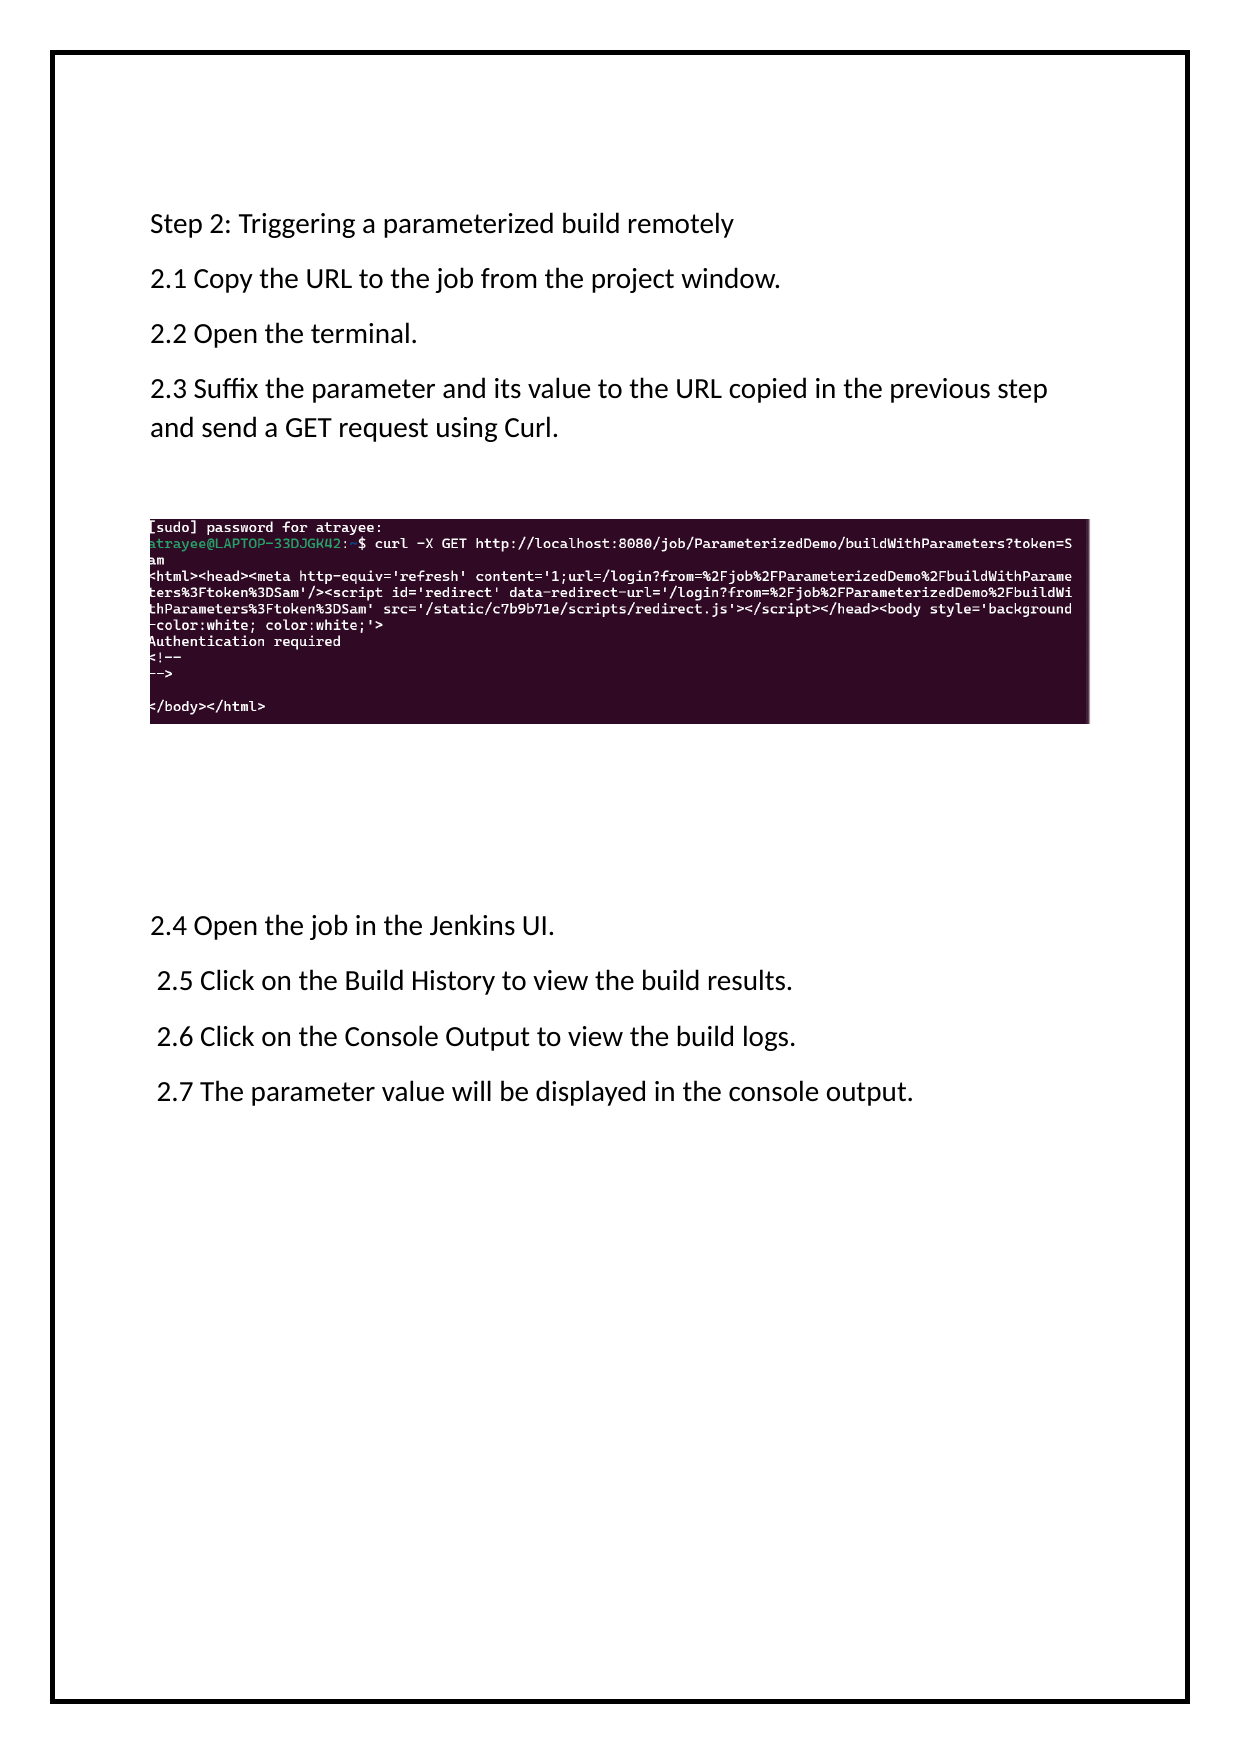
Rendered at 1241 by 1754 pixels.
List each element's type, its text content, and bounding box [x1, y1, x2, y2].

text Step 2: Triggering a parameterized build remotely [150, 205, 1090, 241]
text 2.4 Open the job in the Jenkins UI. [150, 907, 1090, 943]
text 2.7 The parameter value will be displayed in the console output. [150, 1073, 1090, 1108]
text 2.2 Open the terminal. [150, 315, 1090, 351]
text 2.6 Click on the Console Output to view the build logs. [150, 1018, 1090, 1053]
picture [150, 519, 1091, 724]
text 2.1 Copy the URL to the job from the project window. [150, 260, 1090, 296]
text 2.3 Suffix the parameter and its value to the URL copied in the previous step and send a GET request using Curl. [150, 370, 1090, 444]
text 2.5 Click on the Build History to view the build results. [150, 962, 1090, 998]
